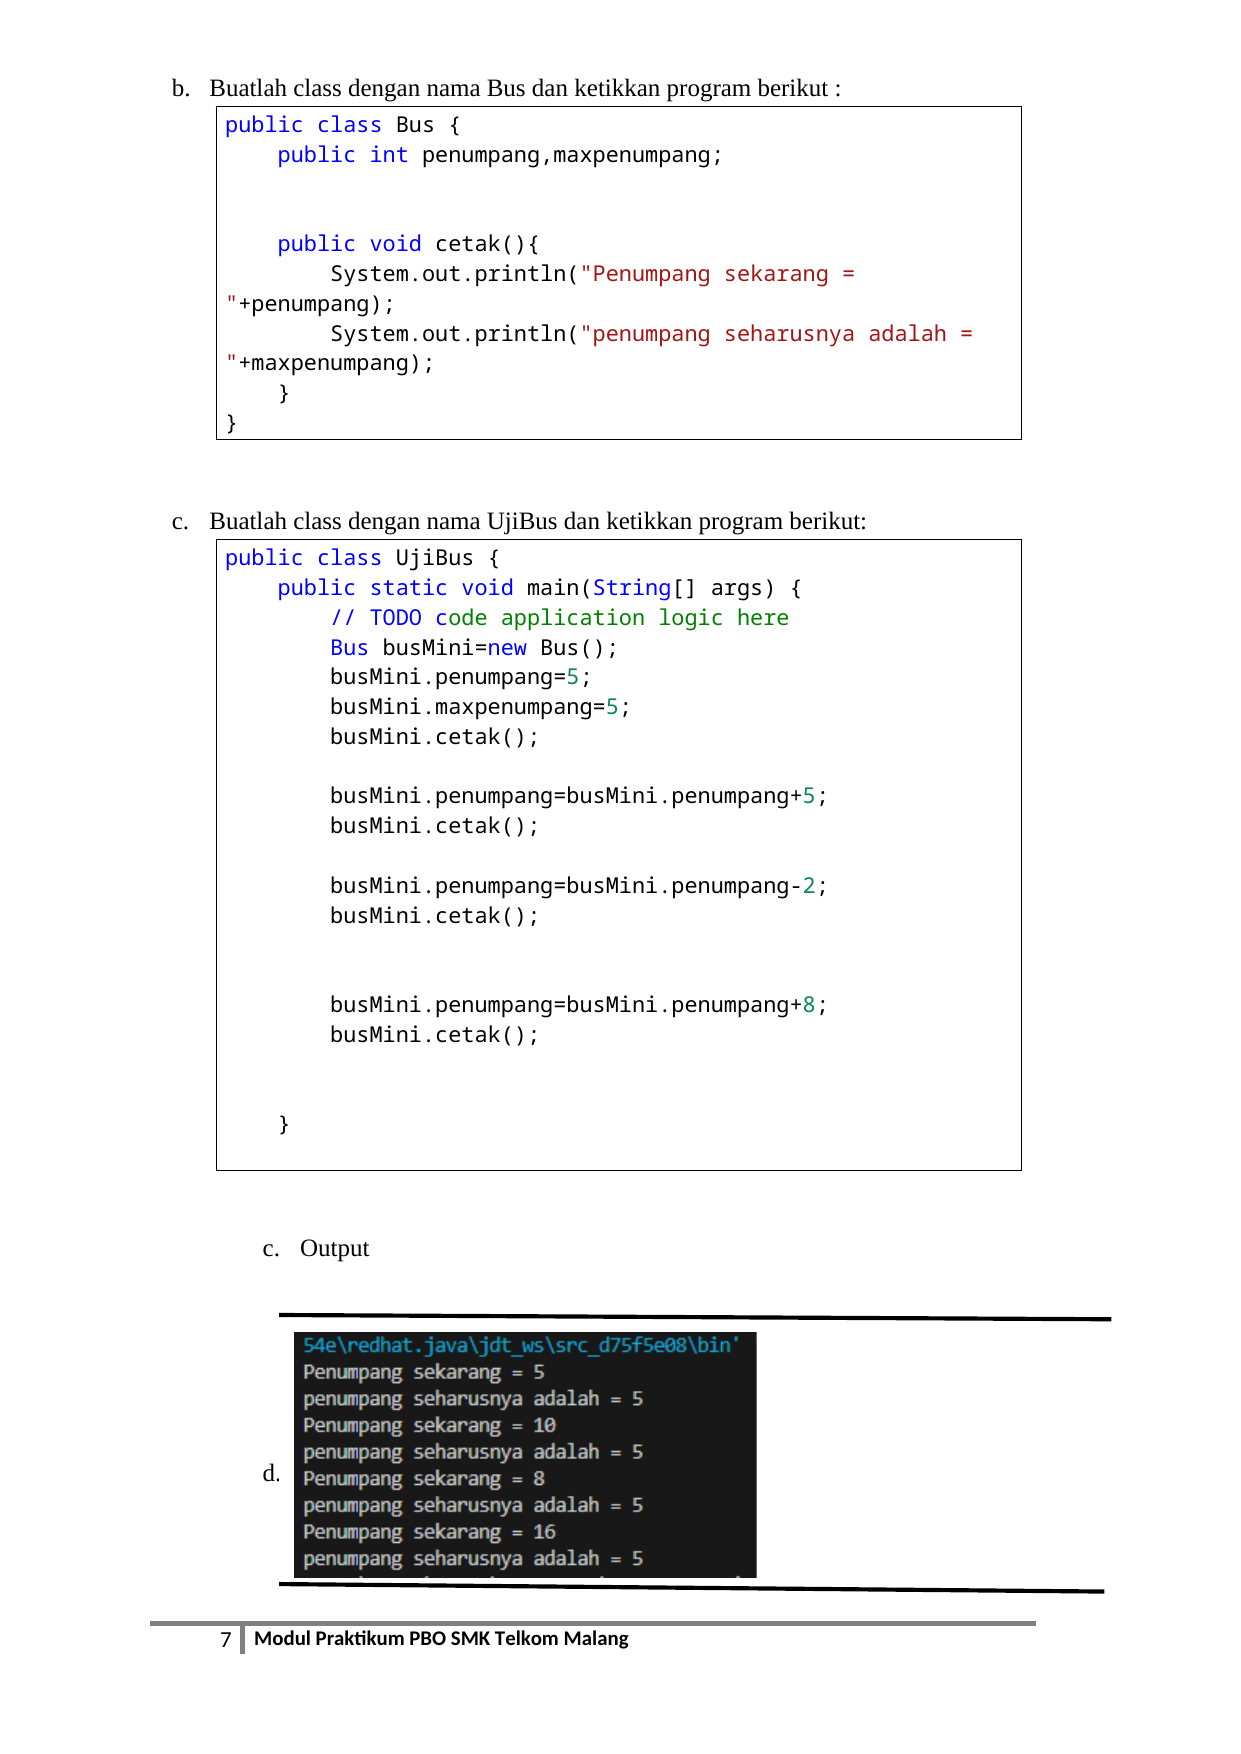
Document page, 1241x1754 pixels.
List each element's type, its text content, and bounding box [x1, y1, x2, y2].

text System.out.println("penumpang seharusnya adalah ="+maxpenumpang); [217, 314, 1021, 374]
text busMini.cetak(); [217, 1016, 1021, 1045]
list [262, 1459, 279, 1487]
list Buatlah class dengan nama Bus dan ketikkan program berikut : [172, 73, 1013, 102]
text busMini.penumpang=5; [217, 658, 1021, 688]
text System.out.println("Penumpang sekarang = "+penumpang); [217, 255, 1021, 314]
text // TODO code application logic here [217, 598, 1021, 628]
text } [217, 404, 1021, 439]
text public void cetak(){ [217, 225, 1021, 255]
text public int penumpang,maxpenumpang; [217, 136, 1021, 166]
list Output [262, 1233, 1013, 1261]
text Bus busMini=new Bus(); [217, 628, 1021, 658]
text busMini.cetak(); [217, 718, 1021, 747]
text public static void main(String[] args) { [217, 569, 1021, 598]
text busMini.penumpang=busMini.penumpang+5; [217, 777, 1021, 807]
text public class Bus { [217, 107, 1021, 136]
picture [294, 1332, 757, 1578]
text } [217, 374, 1021, 404]
text busMini.cetak(); [217, 807, 1021, 837]
text public class UjiBus { [217, 540, 1021, 569]
text busMini.cetak(); [217, 896, 1021, 926]
text busMini.penumpang=busMini.penumpang-2; [217, 867, 1021, 896]
text } [217, 1105, 1021, 1135]
text busMini.maxpenumpang=5; [217, 688, 1021, 718]
list Buatlah class dengan nama UjiBus dan ketikkan program berikut: [172, 506, 1013, 535]
text busMini.penumpang=busMini.penumpang+8; [217, 986, 1021, 1016]
